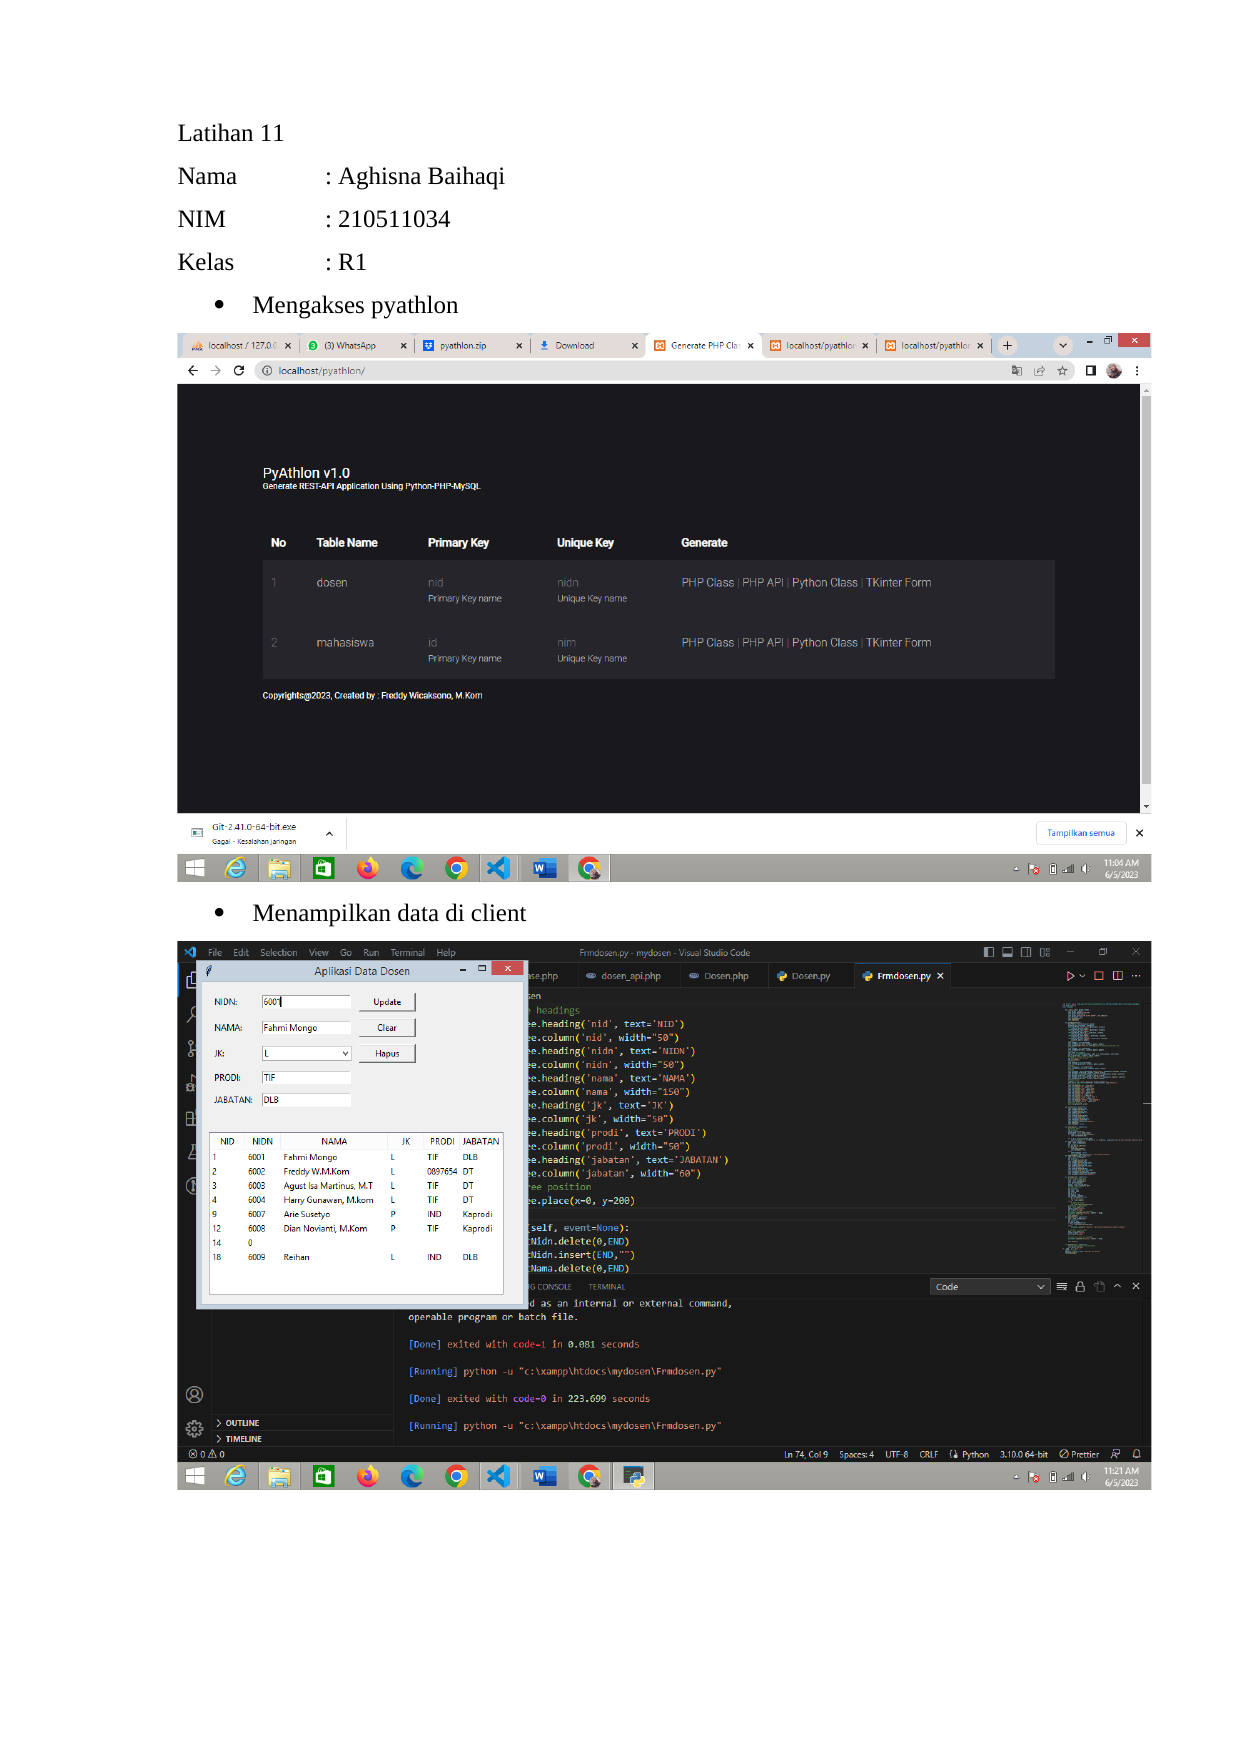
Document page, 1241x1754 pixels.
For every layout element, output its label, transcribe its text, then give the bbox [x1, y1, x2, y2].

picture [177, 333, 1152, 882]
text Nama : Aghisna Baihaqi [177, 161, 1152, 190]
list Mengakses pyathlon [215, 291, 1152, 319]
text NIM : 210511034 [177, 204, 1152, 233]
list Menampilkan data di client [215, 898, 1152, 927]
text Kelas : R1 [177, 247, 1152, 276]
picture [177, 941, 1152, 1490]
text Latihan 11 [177, 118, 1152, 147]
